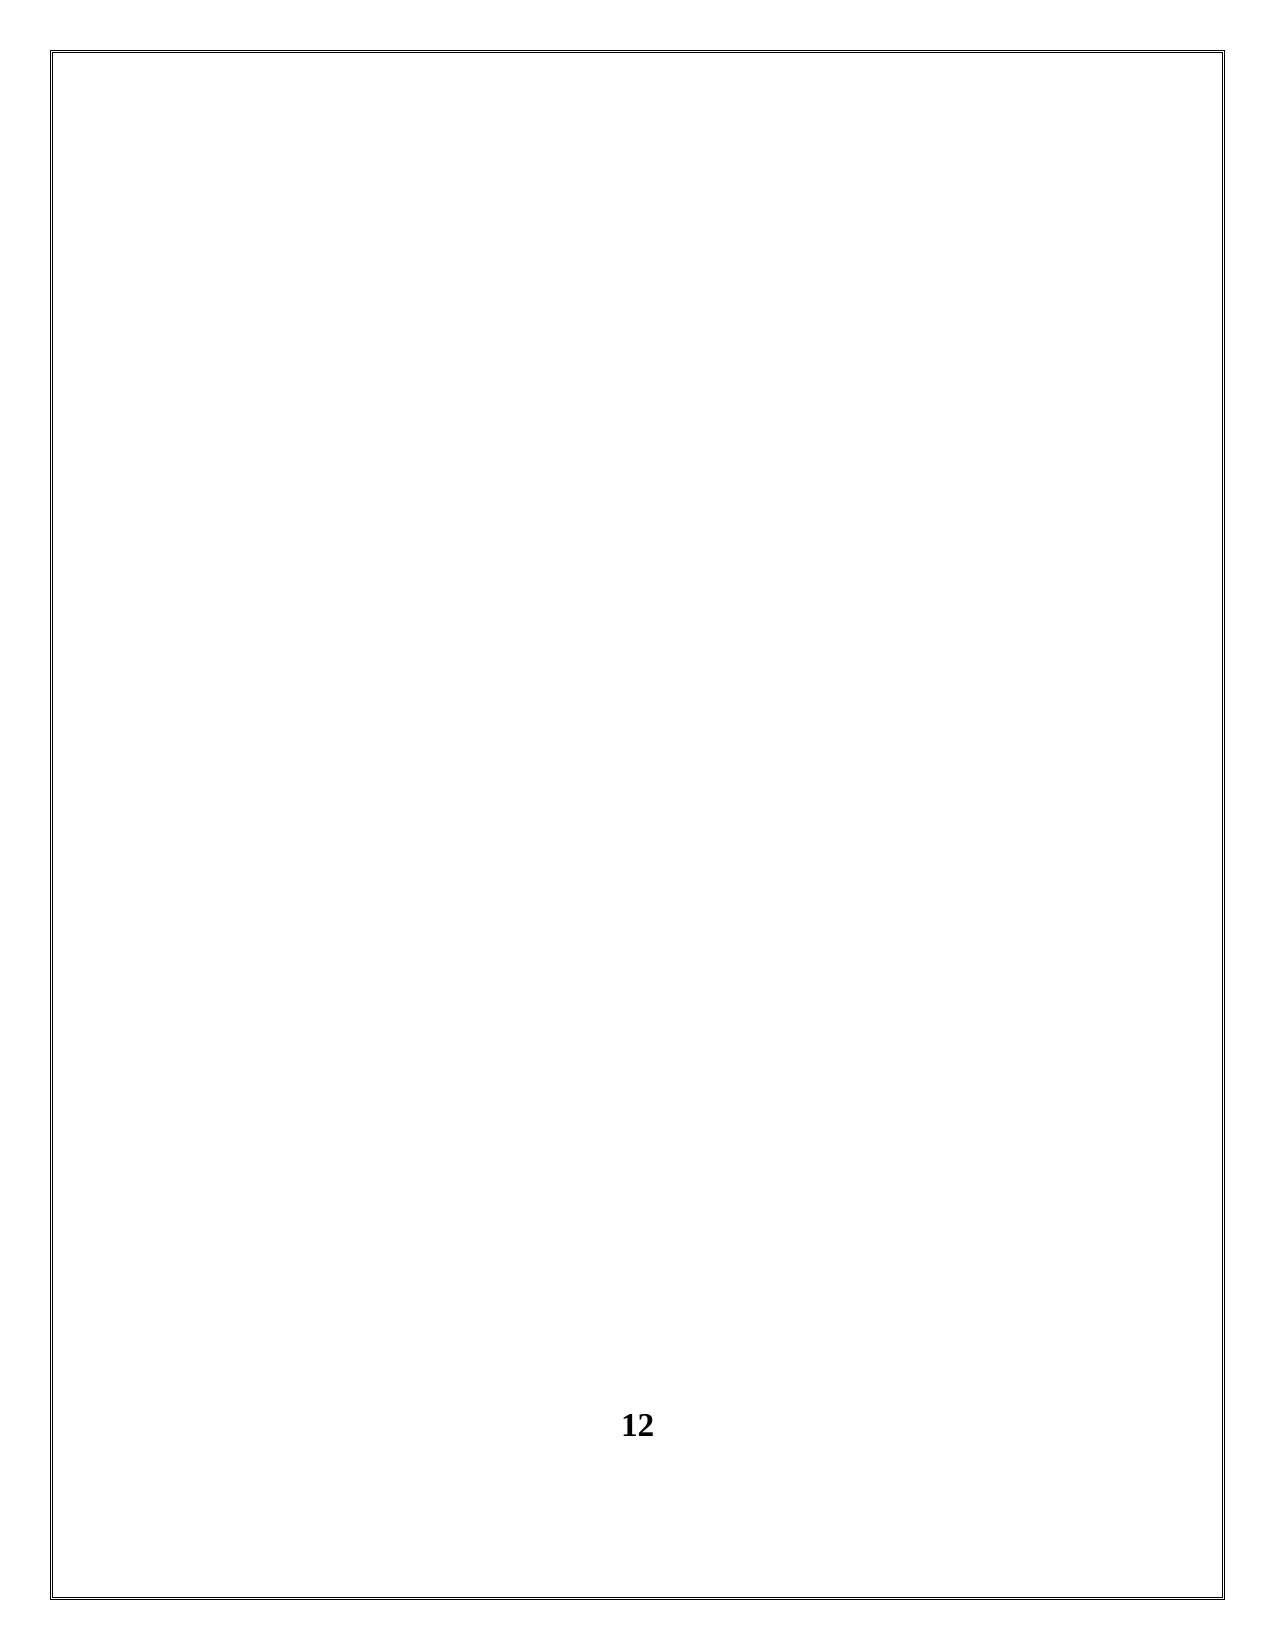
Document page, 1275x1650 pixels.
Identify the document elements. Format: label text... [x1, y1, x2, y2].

text 12 [75, 1405, 1200, 1443]
